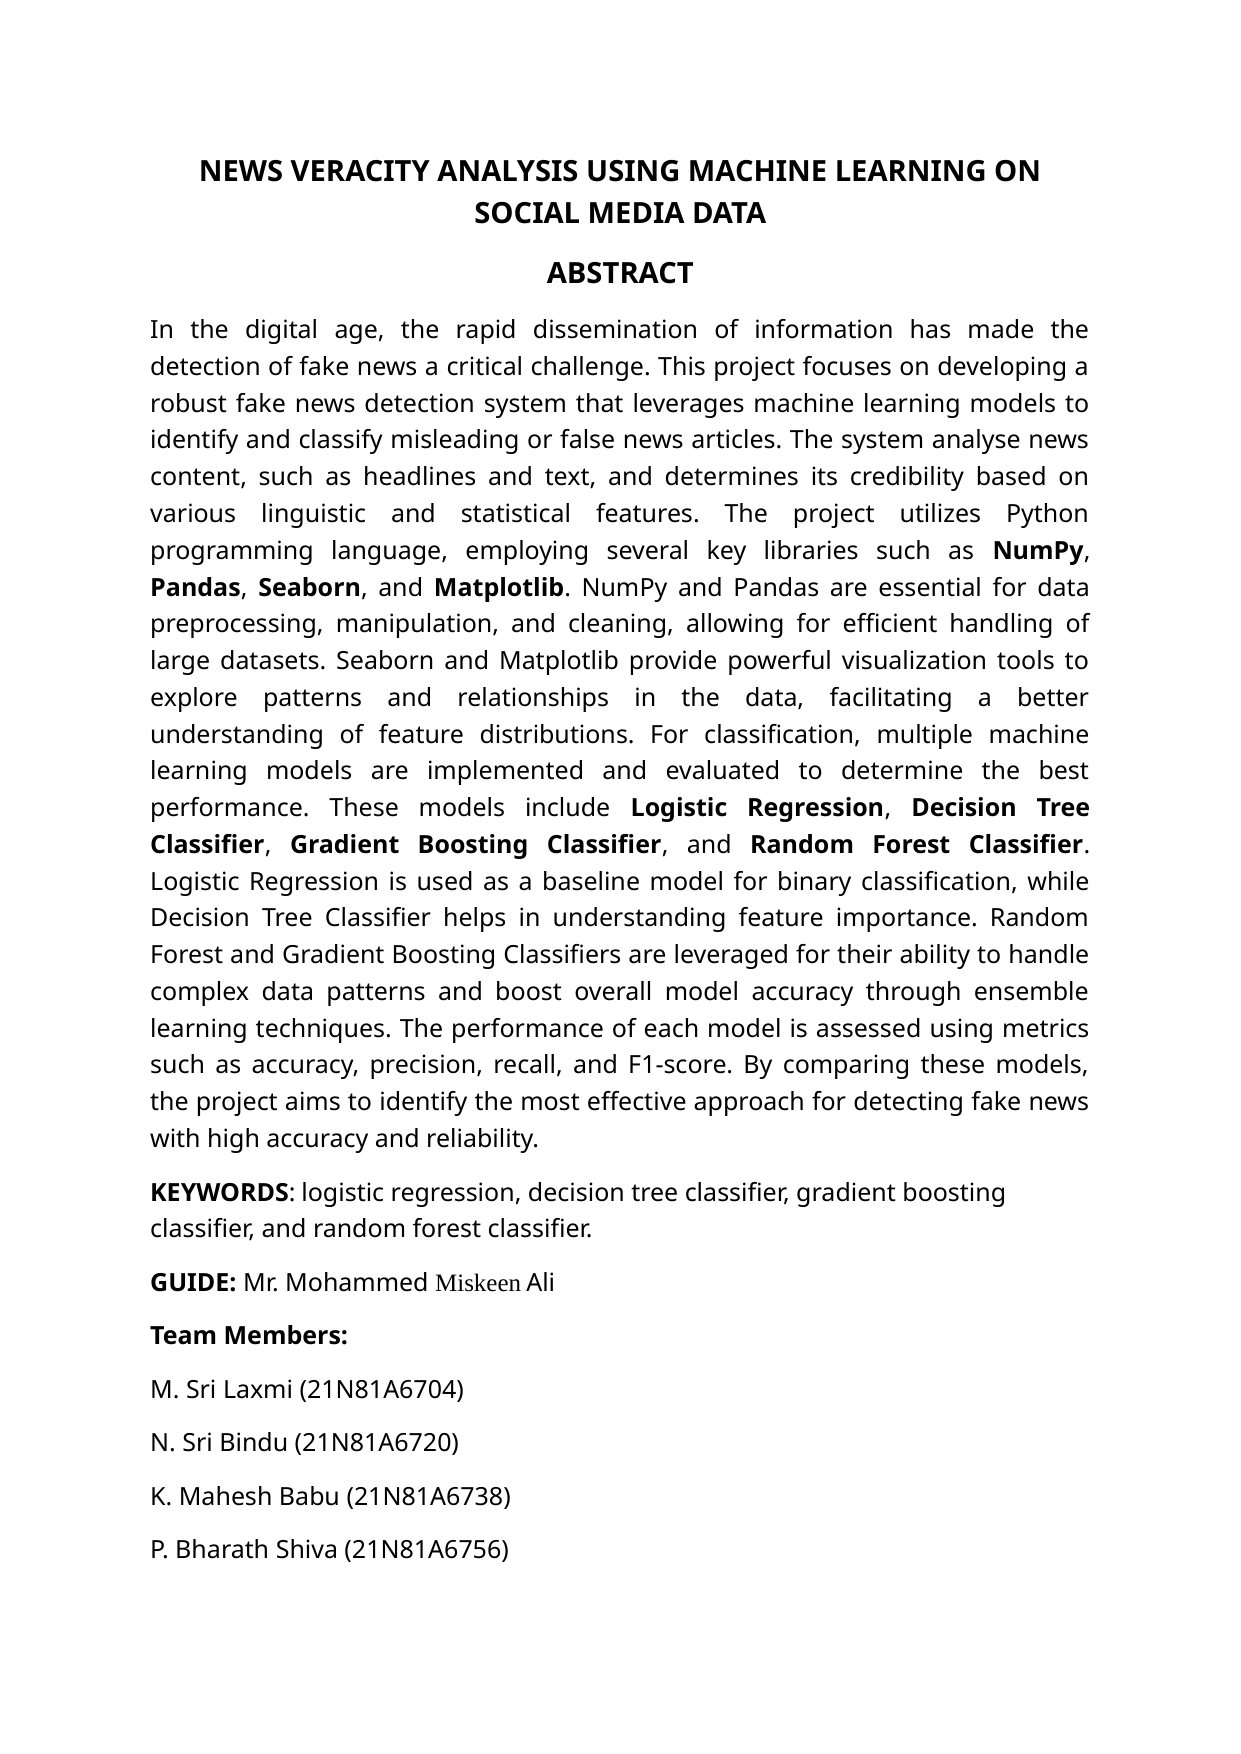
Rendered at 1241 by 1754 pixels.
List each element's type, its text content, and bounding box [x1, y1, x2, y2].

text P. Bharath Shiva (21N81A6756) [150, 1532, 1090, 1566]
text Team Members: [150, 1318, 1090, 1352]
text ABSTRACT [150, 252, 1090, 292]
text M. Sri Laxmi (21N81A6704) [150, 1371, 1090, 1405]
text NEWS VERACITY ANALYSIS USING MACHINE LEARNING ON SOCIAL MEDIA DATA [150, 150, 1090, 232]
text N. Sri Bindu (21N81A6720) [150, 1425, 1090, 1459]
text In the digital age, the rapid dissemination of information has made the detection of fake news a critical challenge. This project focuses on developing a robust fake news detection system that leverages machine learning models to identify and classify misleading or false news articles. The system analyse news content, such as headlines and text, and determines its credibility based on various linguistic and statistical features. The project utilizes Python programming language, employing several key libraries such as NumPy, Pandas, Seaborn, and Matplotlib. NumPy and Pandas are essential for data preprocessing, manipulation, and cleaning, allowing for efficient handling of large datasets. Seaborn and Matplotlib provide powerful visualization tools to explore patterns and relationships in the data, facilitating a better understanding of feature distributions. For classification, multiple machine learning models are implemented and evaluated to determine the best performance. These models include Logistic Regression, Decision Tree Classifier, Gradient Boosting Classifier, and Random Forest Classifier. Logistic Regression is used as a baseline model for binary classification, while Decision Tree Classifier helps in understanding feature importance. Random Forest and Gradient Boosting Classifiers are leveraged for their ability to handle complex data patterns and boost overall model accuracy through ensemble learning techniques. The performance of each model is assessed using metrics such as accuracy, precision, recall, and F1-score. By comparing these models, the project aims to identify the most effective approach for detecting fake news with high accuracy and reliability. [150, 312, 1090, 1155]
text GUIDE: Mr. Mohammed Miskeen Ali [150, 1264, 1090, 1298]
text K. Mahesh Babu (21N81A6738) [150, 1478, 1090, 1512]
text KEYWORDS: logistic regression, decision tree classifier, gradient boosting classifier, and random forest classifier. [150, 1174, 1090, 1245]
